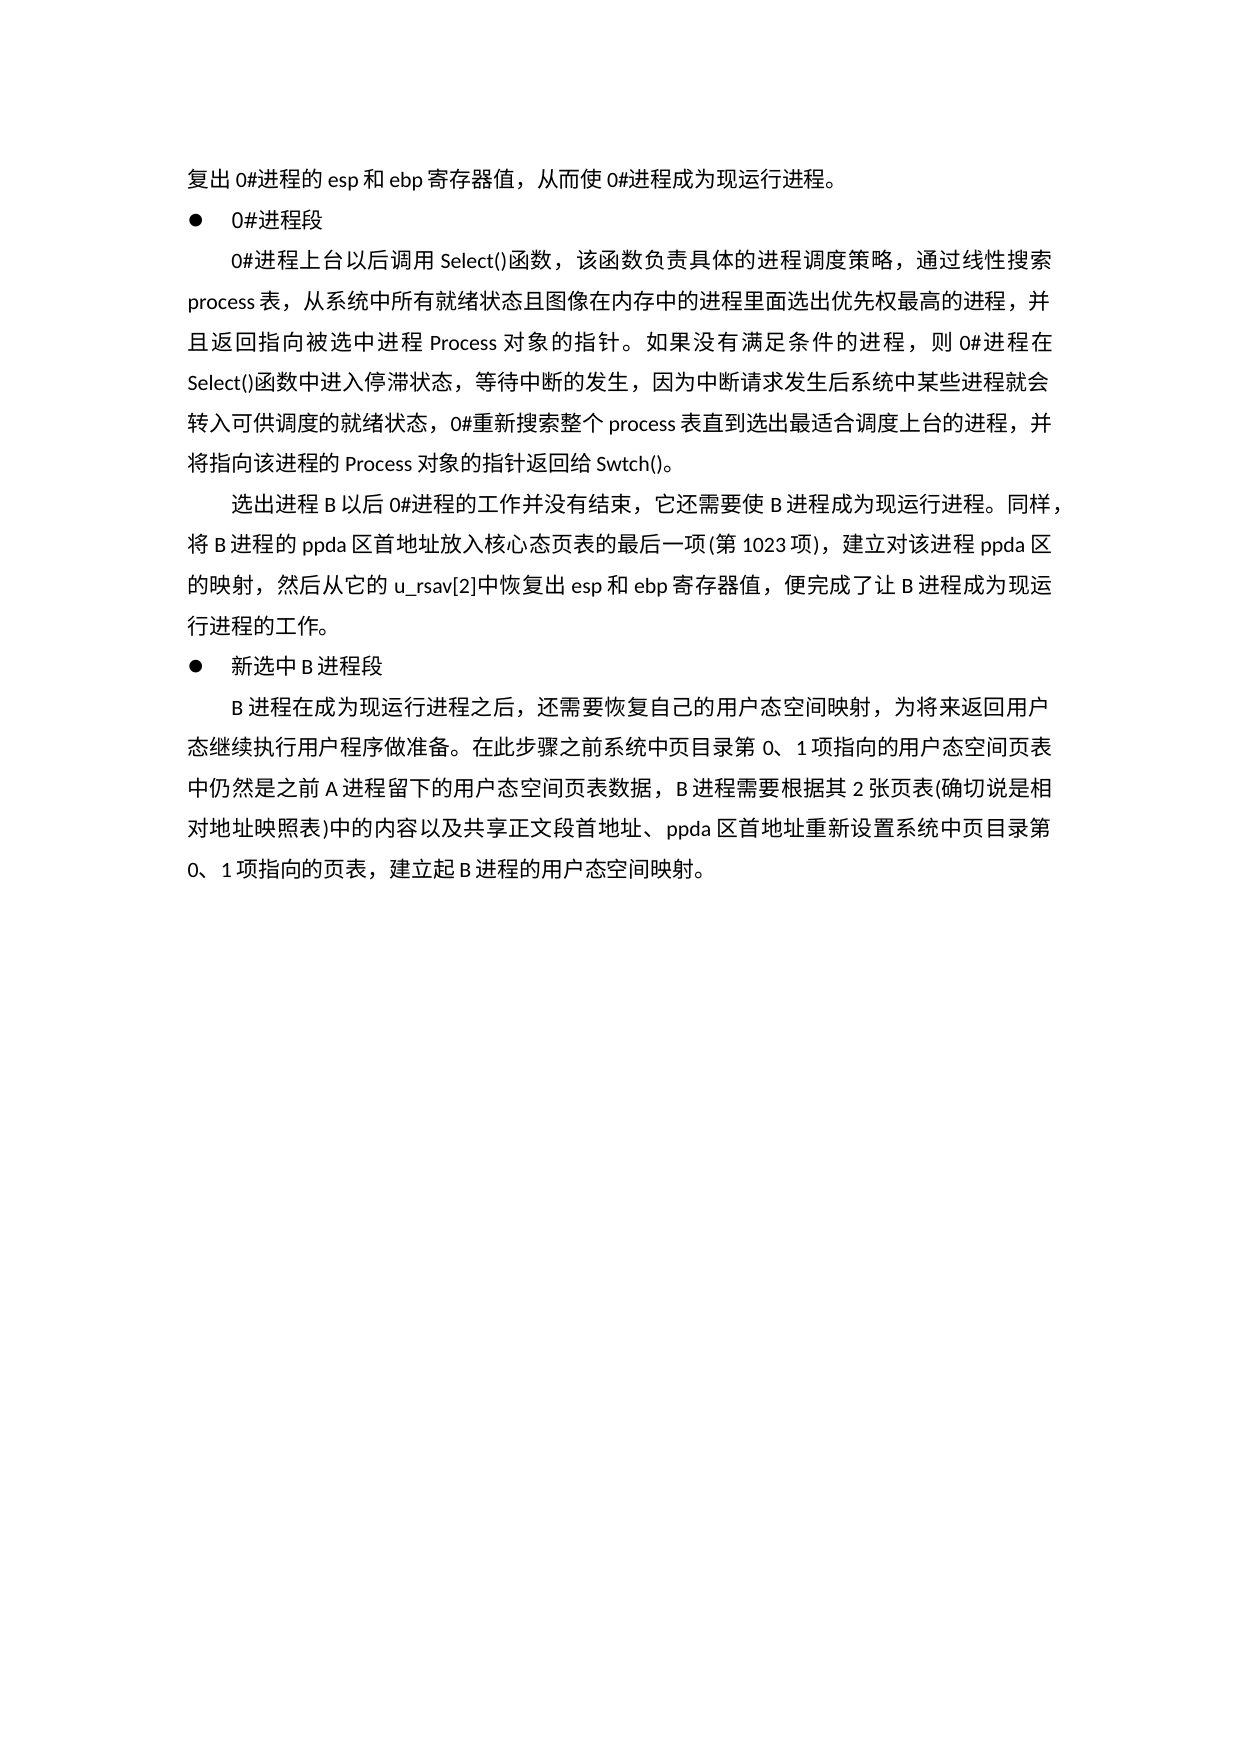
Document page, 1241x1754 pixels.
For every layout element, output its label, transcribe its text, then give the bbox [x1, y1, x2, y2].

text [187, 162, 1053, 194]
text 0#进程上台以后调用Select()函数，该函数负责具体的进程调度策略，通过线性搜索process表，从系统中所有就绪状态且图像在内存中的进程里面选出优先权最高的进程，并且返回指向被选中进程Process对象的指针。如果没有满足条件的进程，则0#进程在Select()函数中进入停滞状态，等待中断的发生，因为中断请求发生后系统中某些进程就会转入可供调度的就绪状态，0#重新搜索整个process表直到选出最适合调度上台的进程，并将指向该进程的Process对象的指针返回给Swtch()。 [187, 243, 1053, 478]
text B进程在成为现运行进程之后，还需要恢复自己的用户态空间映射，为将来返回用户态继续执行用户程序做准备。在此步骤之前系统中页目录第0、1项指向的用户态空间页表中仍然是之前A进程留下的用户态空间页表数据，B进程需要根据其2张页表(确切说是相对地址映照表)中的内容以及共享正文段首地址、ppda区首地址重新设置系统中页目录第0、1项指向的页表，建立起B进程的用户态空间映射。 [187, 689, 1053, 884]
list 0#进程段 [187, 202, 1053, 235]
list 新选中B进程段 [187, 649, 1053, 681]
text 选出进程B以后0#进程的工作并没有结束，它还需要使B进程成为现运行进程。同样，将B进程的ppda区首地址放入核心态页表的最后一项(第1023项)，建立对该进程ppda区的映射，然后从它的u_rsav[2]中恢复出esp和ebp寄存器值，便完成了让B进程成为现运行进程的工作。 [187, 486, 1053, 641]
